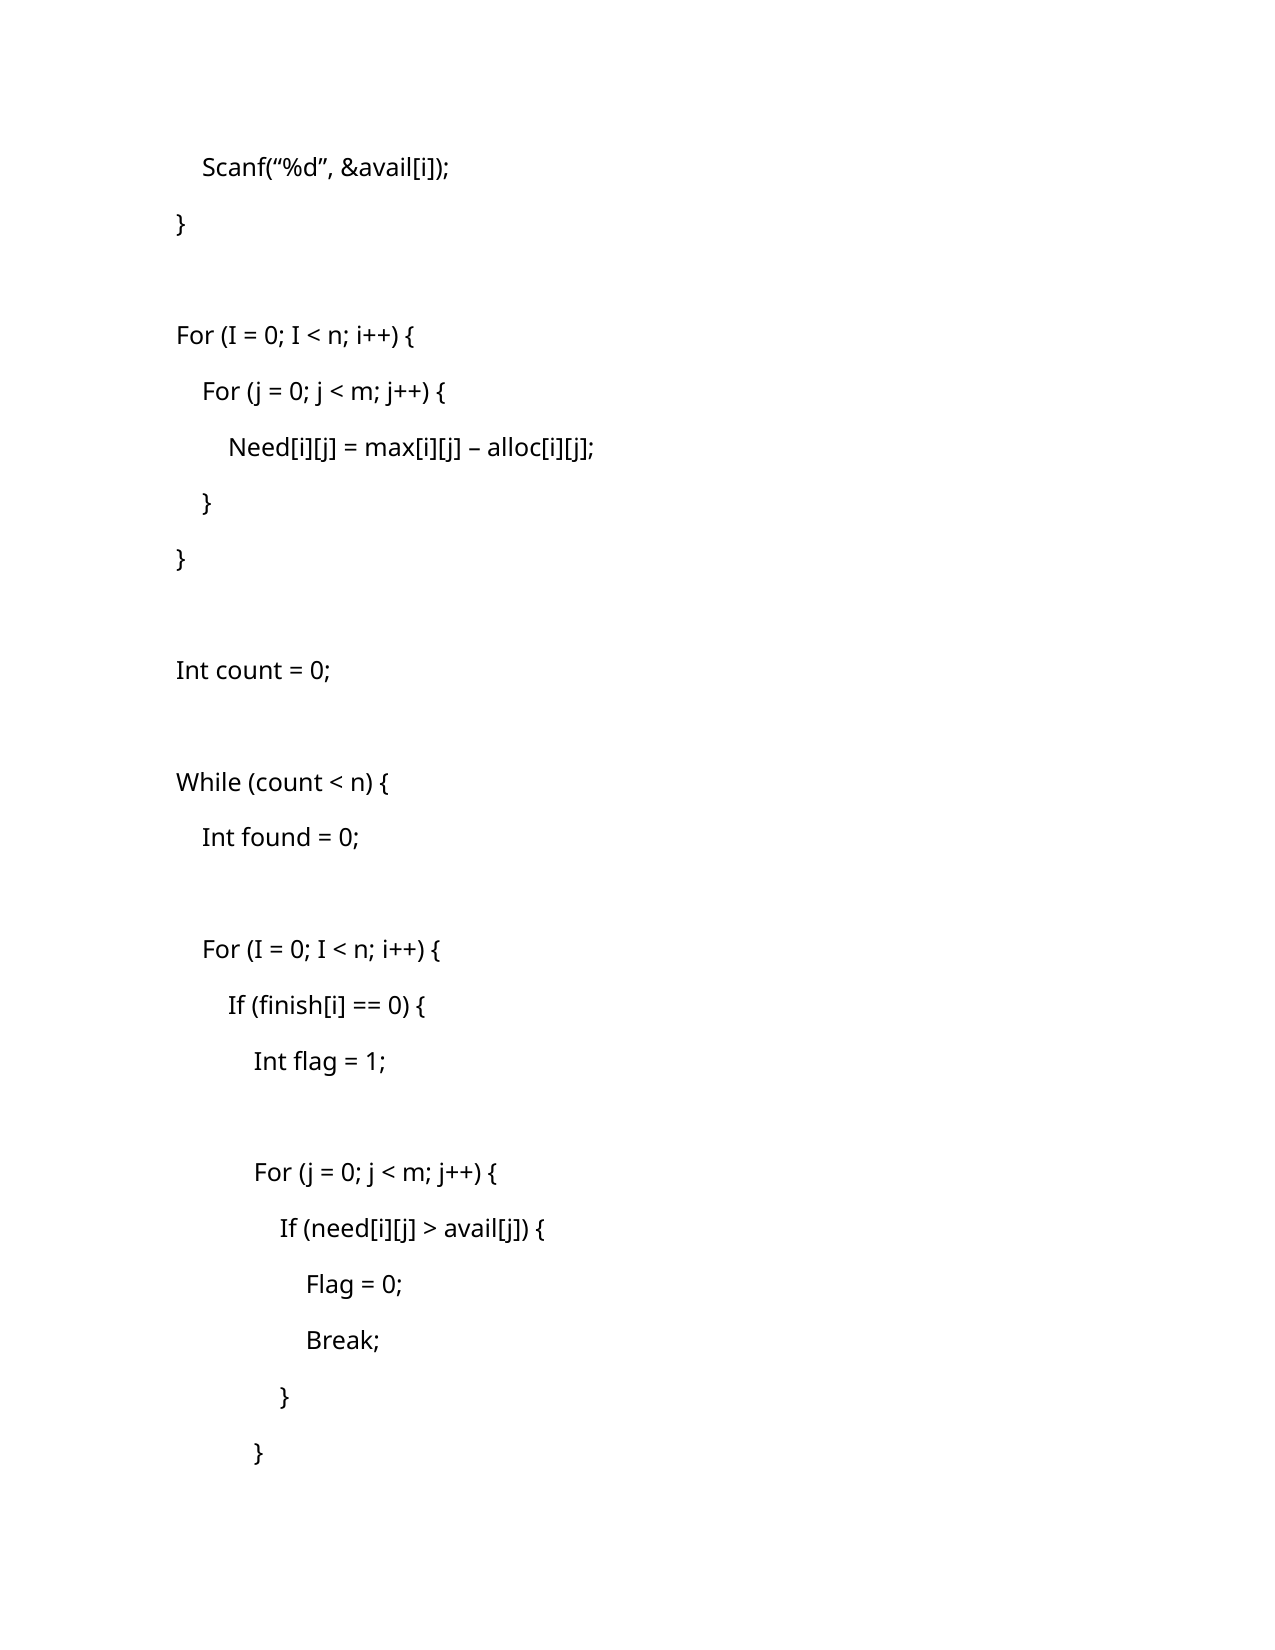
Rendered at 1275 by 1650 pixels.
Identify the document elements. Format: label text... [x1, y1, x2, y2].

text } [150, 1378, 1125, 1412]
text Flag = 0; [150, 1267, 1125, 1301]
text } [150, 485, 1125, 519]
text Need[i][j] = max[i][j] – alloc[i][j]; [150, 429, 1125, 463]
text } [150, 541, 1125, 575]
text For (I = 0; I < n; i++) { [150, 317, 1125, 352]
text For (j = 0; j < m; j++) { [150, 373, 1125, 407]
text Scanf(“%d”, &avail[i]); [150, 150, 1125, 184]
text Int count = 0; [150, 652, 1125, 687]
text While (count < n) { [150, 764, 1125, 798]
text } [150, 1434, 1125, 1468]
text For (j = 0; j < m; j++) { [150, 1155, 1125, 1189]
text Break; [150, 1322, 1125, 1357]
text Int flag = 1; [150, 1043, 1125, 1077]
text For (I = 0; I < n; i++) { [150, 932, 1125, 966]
text Int found = 0; [150, 820, 1125, 854]
text } [150, 206, 1125, 240]
text If (need[i][j] > avail[j]) { [150, 1211, 1125, 1245]
text If (finish[i] == 0) { [150, 987, 1125, 1022]
